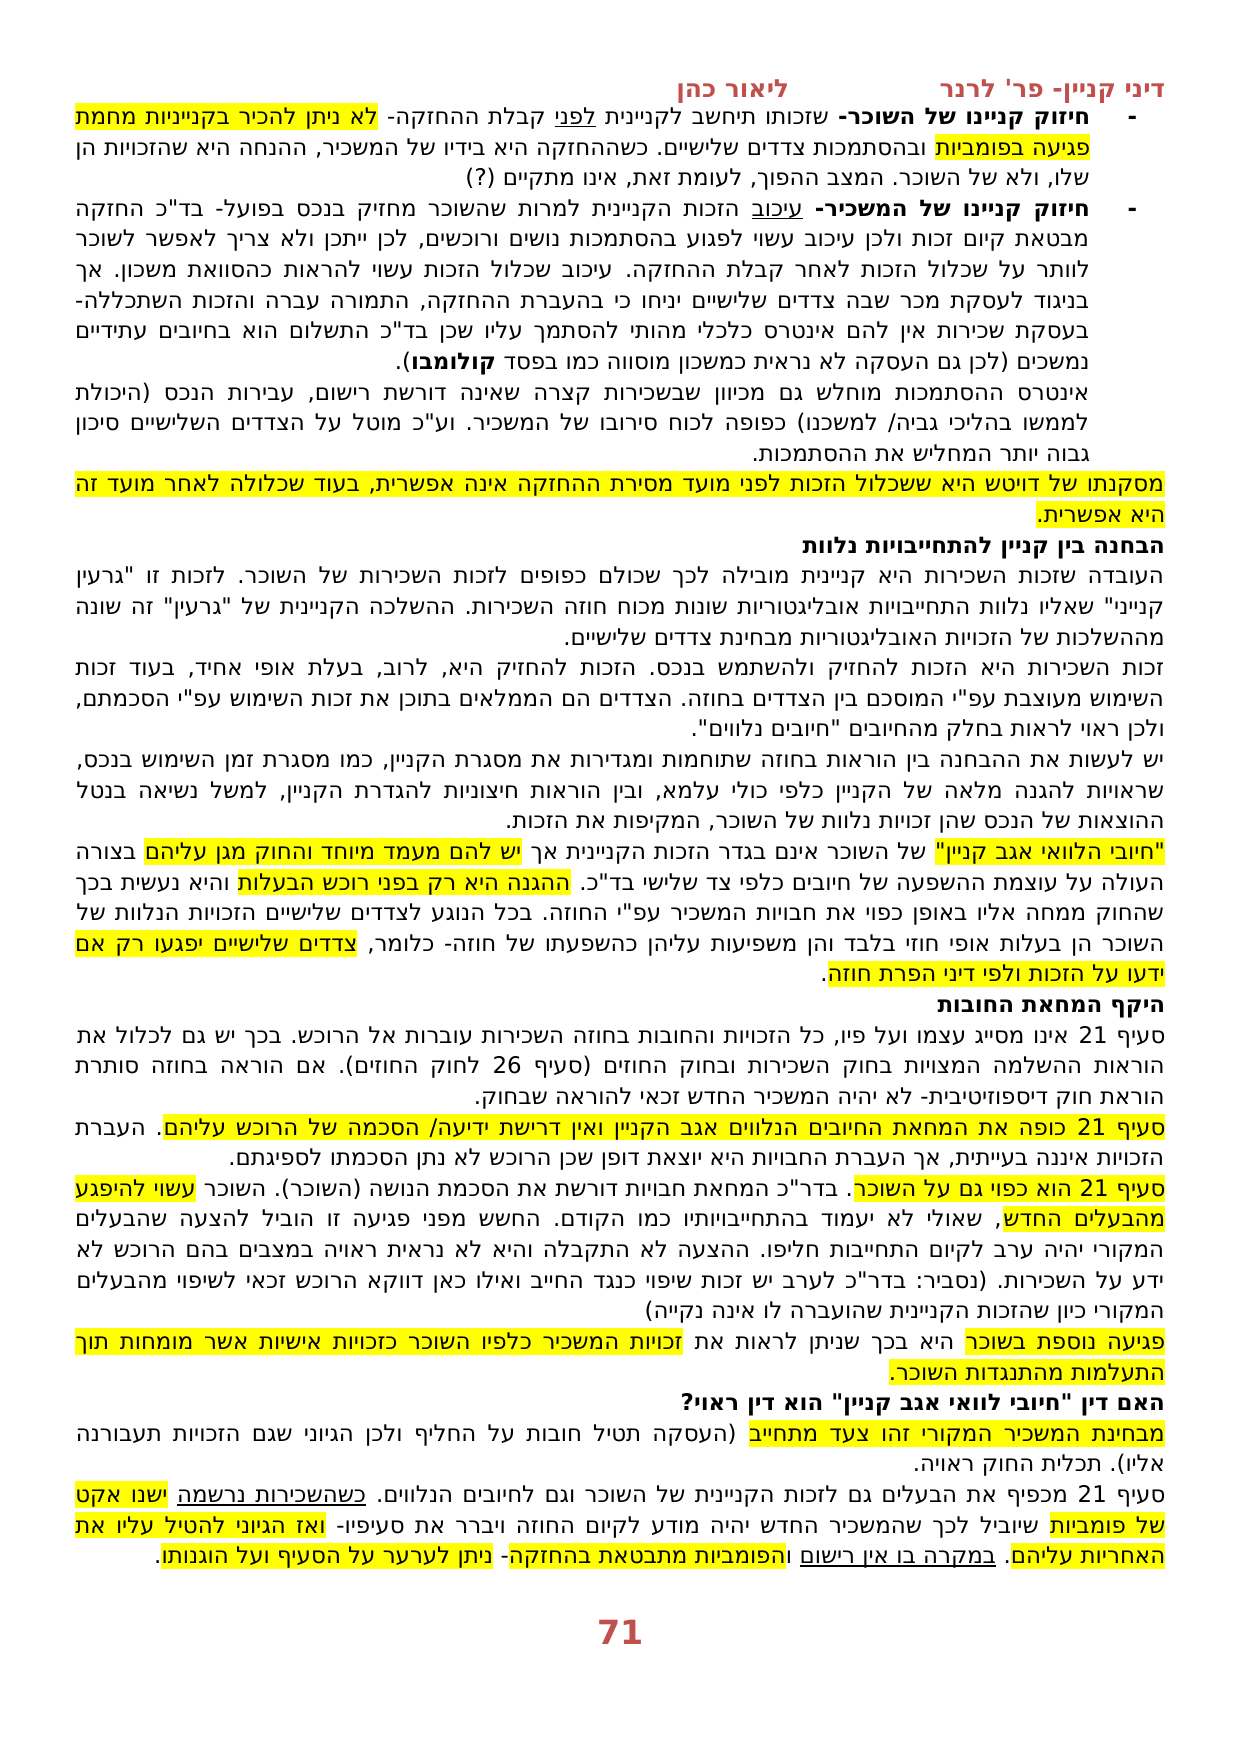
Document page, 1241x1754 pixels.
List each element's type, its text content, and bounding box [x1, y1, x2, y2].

text העובדה שזכות השכירות היא קניינית מובילה לכך שכולם כפופים לזכות השכירות של השוכר. לזכות זו "גרעין קנייני" שאליו נלוות התחייבויות אובליגטוריות שונות מכוח חוזה השכירות. ההשלכה הקניינית של "גרעין" זה שונה מההשלכות של הזכויות האובליגטוריות מבחינת צדדים שלישיים. [75, 562, 1165, 650]
text "חיובי הלוואי אגב קניין" של השוכר אינם בגדר הזכות הקניינית אך יש להם מעמד מיוחד והחוק מגן עליהם בצורה העולה על עוצמת ההשפעה של חיובים כלפי צד שלישי בד"כ. ההגנה היא רק בפני רוכש הבעלות והיא נעשית בכך שהחוק ממחה אליו באופן כפוי את חבויות המשכיר עפ"י החוזה. בכל הנוגע לצדדים שלישיים הזכויות הנלוות של השוכר הן בעלות אופי חוזי בלבד והן משפיעות עליהן כהשפעתו של חוזה- כלומר, צדדים שלישיים יפגעו רק אם ידעו על הזכות ולפי דיני הפרת חוזה. [75, 838, 1165, 987]
text סעיף 21 אינו מסייג עצמו ועל פיו, כל הזכויות והחובות בחוזה השכירות עוברות אל הרוכש. בכך יש גם לכלול את הוראות ההשלמה המצויות בחוק השכירות ובחוק החוזים (סעיף 26 לחוק החוזים). אם הוראה בחוזה סותרת הוראת חוק דיספוזיטיבית- לא יהיה המשכיר החדש זכאי להוראה שבחוק. [75, 1022, 1165, 1110]
text מבחינת המשכיר המקורי זהו צעד מתחייב (העסקה תטיל חובות על החליף ולכן הגיוני שגם הזכויות תעבורנה אליו). תכלית החוק ראויה. [75, 1420, 1165, 1477]
text סעיף 21 הוא כפוי גם על השוכר. בדר"כ המחאת חבויות דורשת את הסכמת הנושה (השוכר). השוכר עשוי להיפגע מהבעלים החדש, שאולי לא יעמוד בהתחייבויותיו כמו הקודם. החשש מפני פגיעה זו הוביל להצעה שהבעלים המקורי יהיה ערב לקיום התחייבות חליפו. ההצעה לא התקבלה והיא לא נראית ראויה במצבים בהם הרוכש לא ידע על השכירות. (נסביר: בדר"כ לערב יש זכות שיפוי כנגד החייב ואילו כאן דווקא הרוכש זכאי לשיפוי מהבעלים המקורי כיון שהזכות הקניינית שהועברה לו אינה נקייה) [75, 1175, 1165, 1324]
text זכות השכירות היא הזכות להחזיק ולהשתמש בנכס. הזכות להחזיק היא, לרוב, בעלת אופי אחיד, בעוד זכות השימוש מעוצבת עפ"י המוסכם בין הצדדים בחוזה. הצדדים הם הממלאים בתוכן את זכות השימוש עפ"י הסכמתם, ולכן ראוי לראות בחלק מהחיובים "חיובים נלווים". [75, 654, 1165, 742]
text האם דין "חיובי לוואי אגב קניין" הוא דין ראוי? [75, 1389, 1165, 1416]
list חיזוק קניינו של המשכיר- עיכוב הזכות הקניינית למרות שהשוכר מחזיק בנכס בפועל- בד"כ החזקה מבטאת קיום זכות ולכן עיכוב עשוי לפגוע בהסתמכות נושים ורוכשים, לכן ייתכן ולא צריך לאפשר לשוכר לוותר על שכלול הזכות לאחר קבלת ההחזקה. עיכוב שכלול הזכות עשוי להראות כהסוואת משכון. אך בניגוד לעסקת מכר שבה צדדים שלישיים יניחו כי בהעברת ההחזקה, התמורה עברה והזכות השתכללה- בעסקת שכירות אין להם אינטרס כלכלי מהותי להסתמך עליו שכן בד"כ התשלום הוא בחיובים עתידיים נמשכים (לכן גם העסקה לא נראית כמשכון מוסווה כמו בפסד קולומבו). [75, 195, 1128, 375]
text סעיף 21 מכפיף את הבעלים גם לזכות הקניינית של השוכר וגם לחיובים הנלווים. כשהשכירות נרשמה ישנו אקט של פומביות שיוביל לכך שהמשכיר החדש יהיה מודע לקיום החוזה ויברר את סעיפיו- ואז הגיוני להטיל עליו את האחריות עליהם. במקרה בו אין רישום והפומביות מתבטאת בהחזקה- ניתן לערער על הסעיף ועל הוגנותו. [75, 1481, 1165, 1569]
text סעיף 21 כופה את המחאת החיובים הנלווים אגב הקניין ואין דרישת ידיעה/ הסכמה של הרוכש עליהם. העברת הזכויות איננה בעייתית, אך העברת החבויות היא יוצאת דופן שכן הרוכש לא נתן הסכמתו לספיגתם. [75, 1114, 1165, 1171]
text מסקנתו של דויטש היא ששכלול הזכות לפני מועד מסירת ההחזקה אינה אפשרית, בעוד שכלולה לאחר מועד זה היא אפשרית. [75, 497, 1165, 528]
text היקף המחאת החובות [75, 991, 1165, 1018]
list חיזוק קניינו של השוכר- שזכותו תיחשב לקניינית לפני קבלת ההחזקה- לא ניתן להכיר בקנייניות מחמת פגיעה בפומביות ובהסתמכות צדדים שלישיים. כשההחזקה היא בידיו של המשכיר, ההנחה היא שהזכויות הן שלו, ולא של השוכר. המצב ההפוך, לעומת זאת, אינו מתקיים (?) [75, 103, 1128, 191]
text פגיעה נוספת בשוכר היא בכך שניתן לראות את זכויות המשכיר כלפיו השוכר כזכויות אישיות אשר מומחות תוך התעלמות מהתנגדות השוכר. [75, 1328, 1165, 1385]
text הבחנה בין קניין להתחייבויות נלוות [75, 532, 1165, 558]
text אינטרס ההסתמכות מוחלש גם מכיוון שבשכירות קצרה שאינה דורשת רישום, עבירות הנכס (היכולת לממשו בהליכי גביה/ למשכנו) כפופה לכוח סירובו של המשכיר. וע"כ מוטל על הצדדים השלישיים סיכון גבוה יותר המחליש את ההסתמכות. [75, 379, 1090, 467]
text יש לעשות את ההבחנה בין הוראות בחוזה שתוחמות ומגדירות את מסגרת הקניין, כמו מסגרת זמן השימוש בנכס, שראויות להגנה מלאה של הקניין כלפי כולי עלמא, ובין הוראות חיצוניות להגדרת הקניין, למשל נשיאה בנטל ההוצאות של הנכס שהן זכויות נלוות של השוכר, המקיפות את הזכות. [75, 746, 1165, 834]
